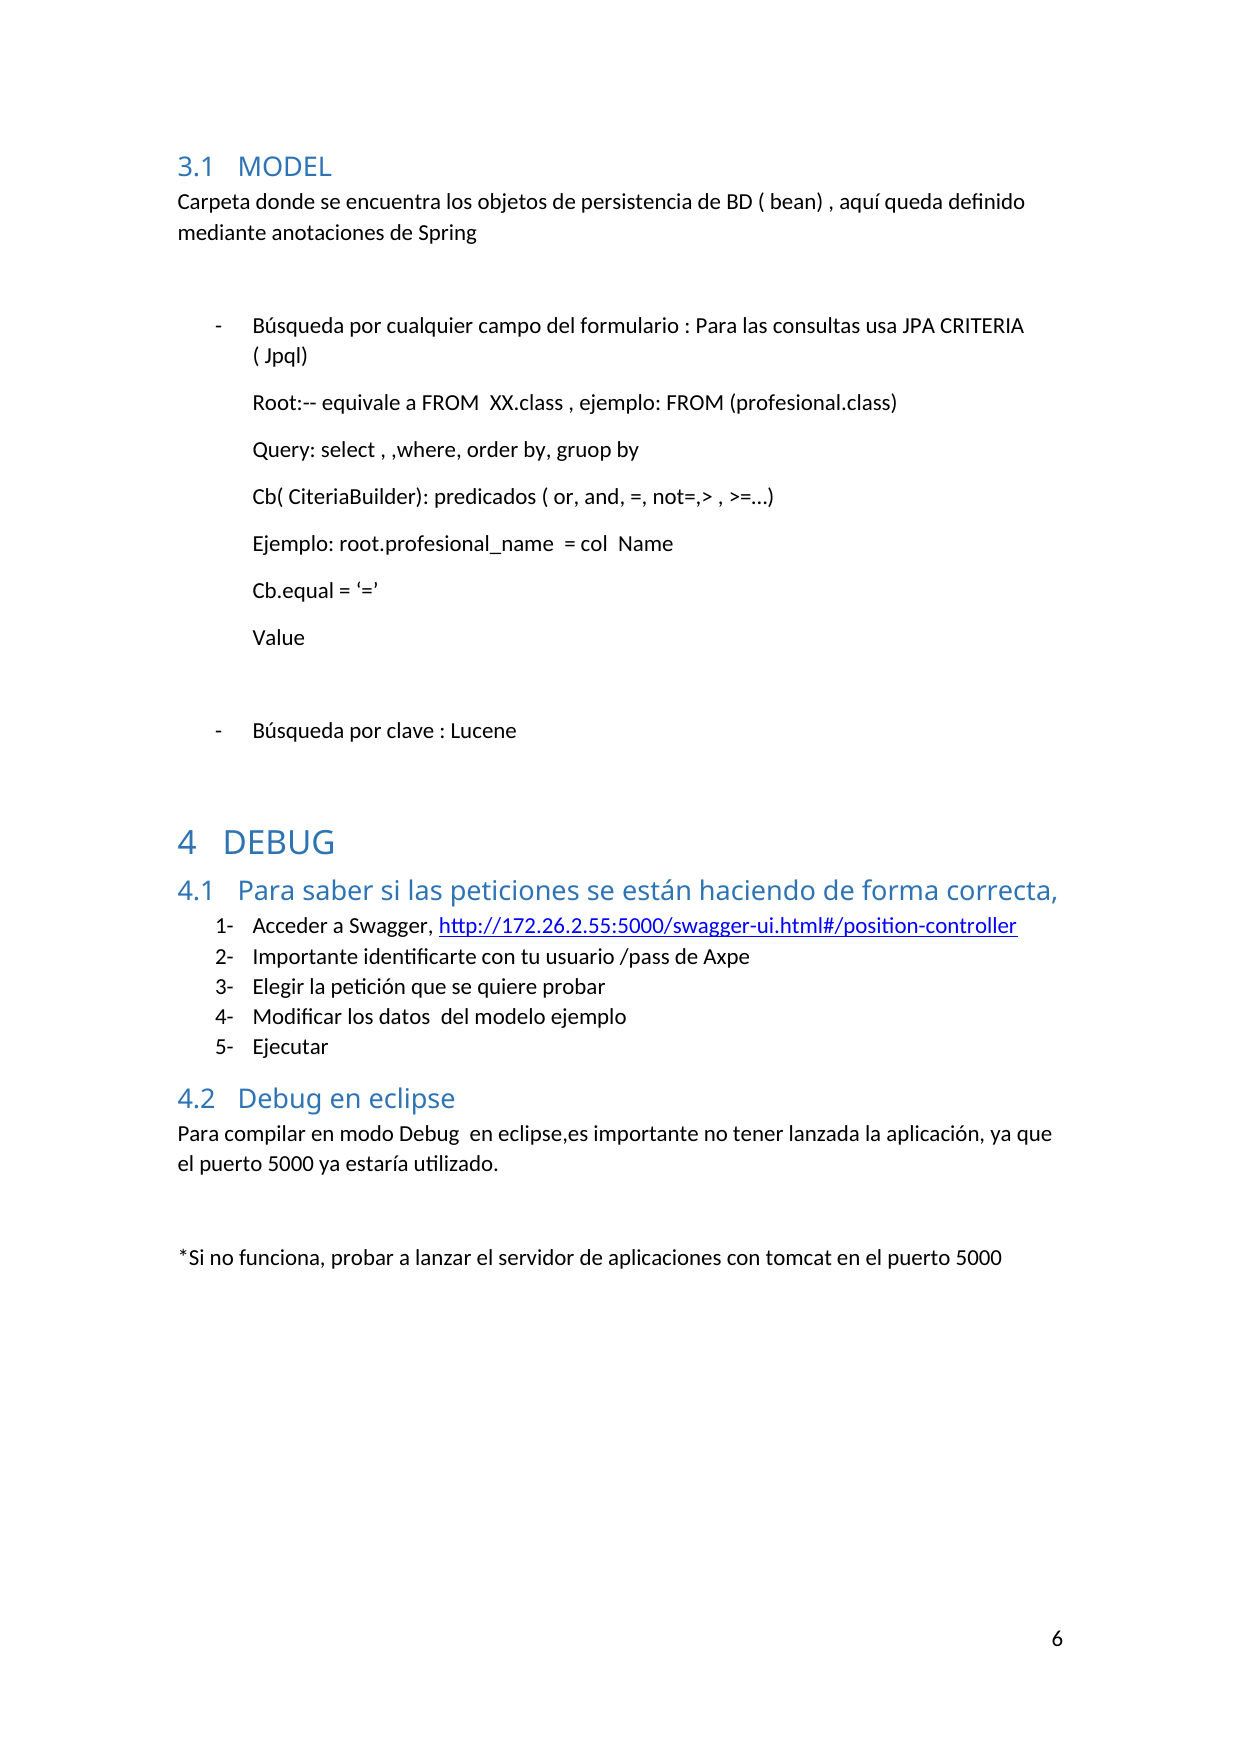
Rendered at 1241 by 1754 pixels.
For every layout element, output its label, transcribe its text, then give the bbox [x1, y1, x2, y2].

text Para compilar en modo Debug en eclipse,es importante no tener lanzada la aplicación, ya que el puerto 5000 ya estaría utilizado. [177, 1119, 1063, 1177]
list Búsqueda por clave : Lucene [215, 717, 1063, 744]
text Cb( CiteriaBuilder): predicados ( or, and, =, not=,> , >=…) [252, 482, 1063, 510]
subtitle DEBUG [177, 819, 1063, 864]
text Carpeta donde se encuentra los objetos de persistencia de BD ( bean) , aquí queda definido mediante anotaciones de Spring [177, 187, 1063, 246]
list Importante identificarte con tu usuario /pass de Axpe [215, 942, 1063, 970]
text Cb.equal = ‘=’ [252, 576, 1063, 604]
list Ejecutar [215, 1032, 1063, 1060]
subtitle MODEL [177, 148, 1063, 184]
list Búsqueda por cualquier campo del formulario : Para las consultas usa JPA CRITERIA ( Jpql) [215, 311, 1063, 369]
text Value [252, 623, 1063, 651]
list Elegir la petición que se quiere probar [215, 972, 1063, 1000]
list Modificar los datos del modelo ejemplo [215, 1002, 1063, 1030]
text Root:-- equivale a FROM XX.class , ejemplo: FROM (profesional.class) [252, 388, 1063, 416]
text *Si no funciona, probar a lanzar el servidor de aplicaciones con tomcat en el puerto 5000 [177, 1243, 1063, 1271]
list Acceder a Swagger, http://172.26.2.55:5000/swagger-ui.html#/position-controller [215, 912, 1063, 939]
subtitle Debug en eclipse [177, 1079, 1063, 1116]
text Ejemplo: root.profesional_name = col Name [252, 529, 1063, 557]
text Query: select , ,where, order by, gruop by [252, 435, 1063, 463]
subtitle Para saber si las peticiones se están haciendo de forma correcta, [177, 872, 1063, 909]
